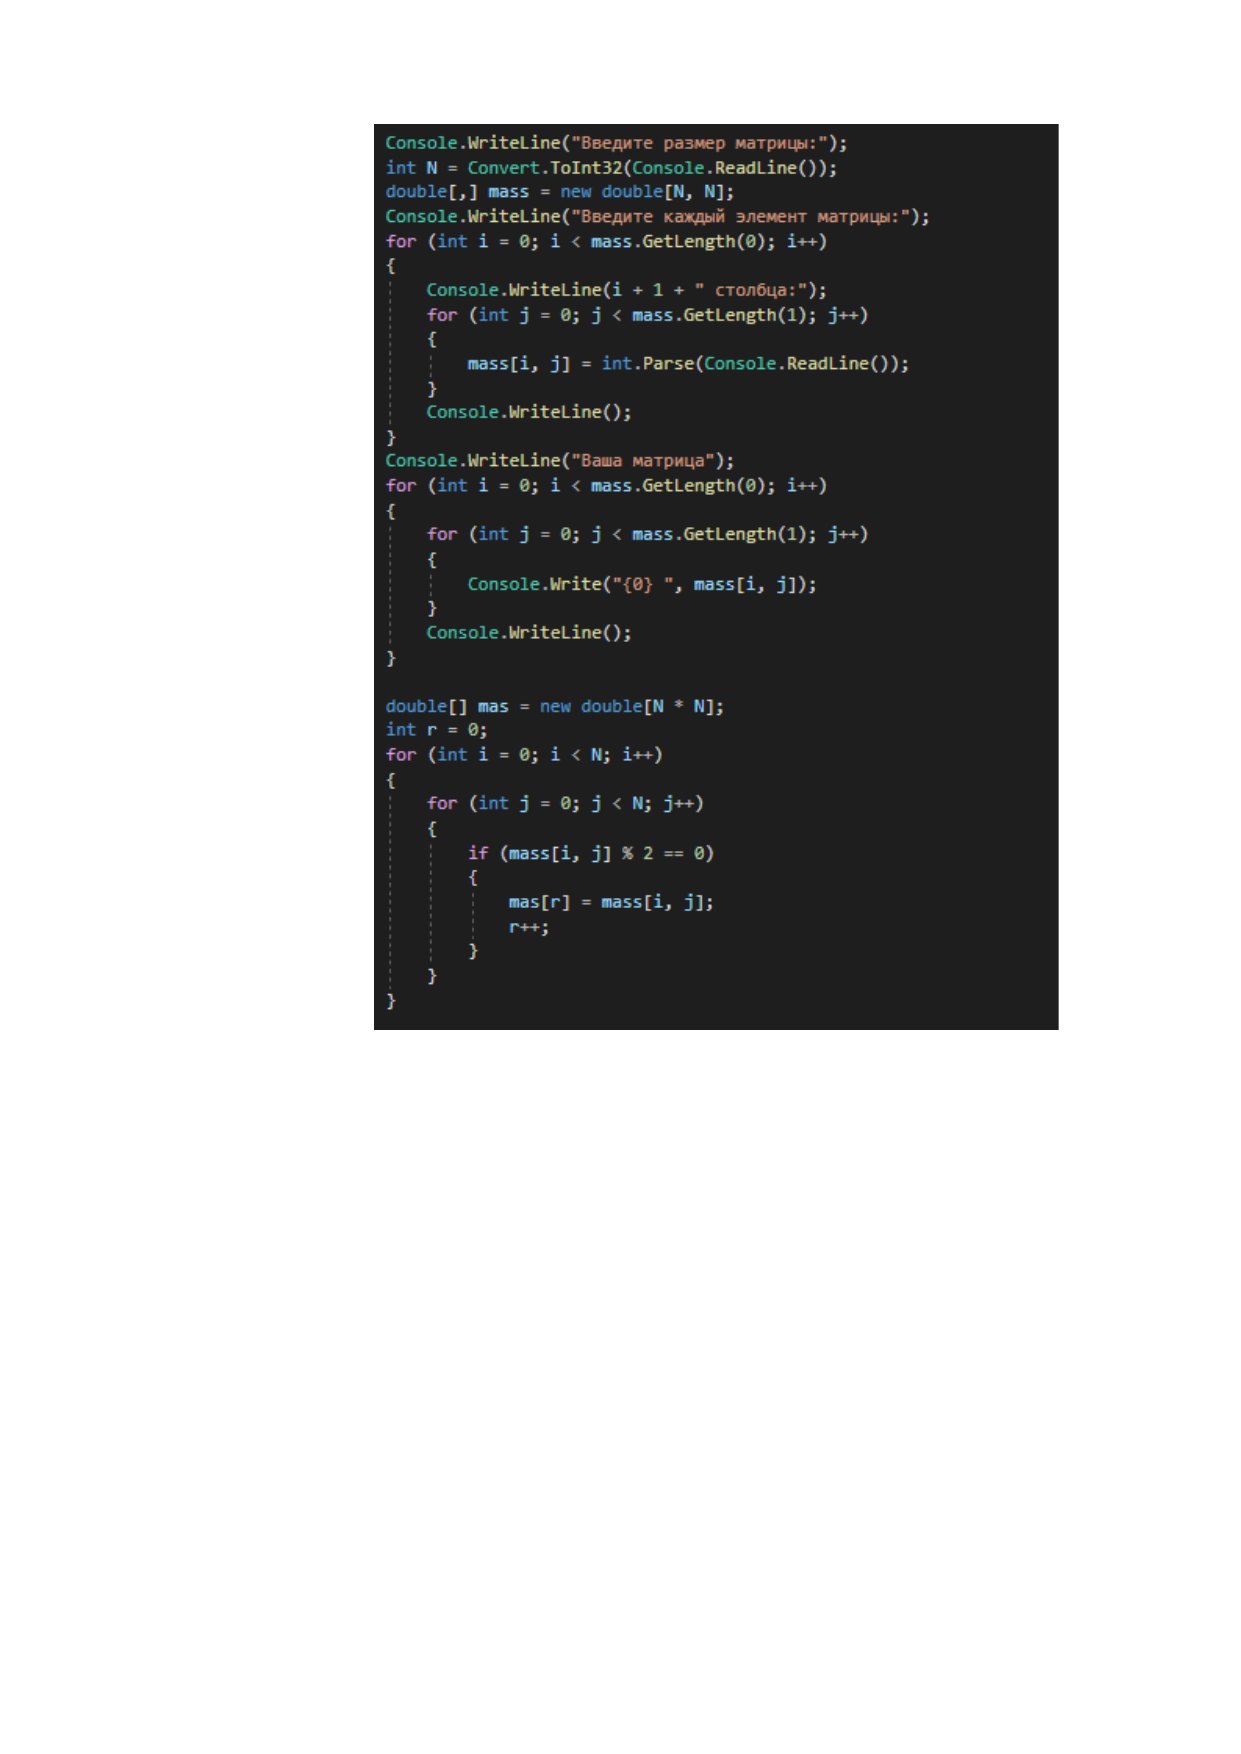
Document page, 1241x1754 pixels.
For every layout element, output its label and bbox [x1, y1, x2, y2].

picture [374, 124, 1059, 1030]
